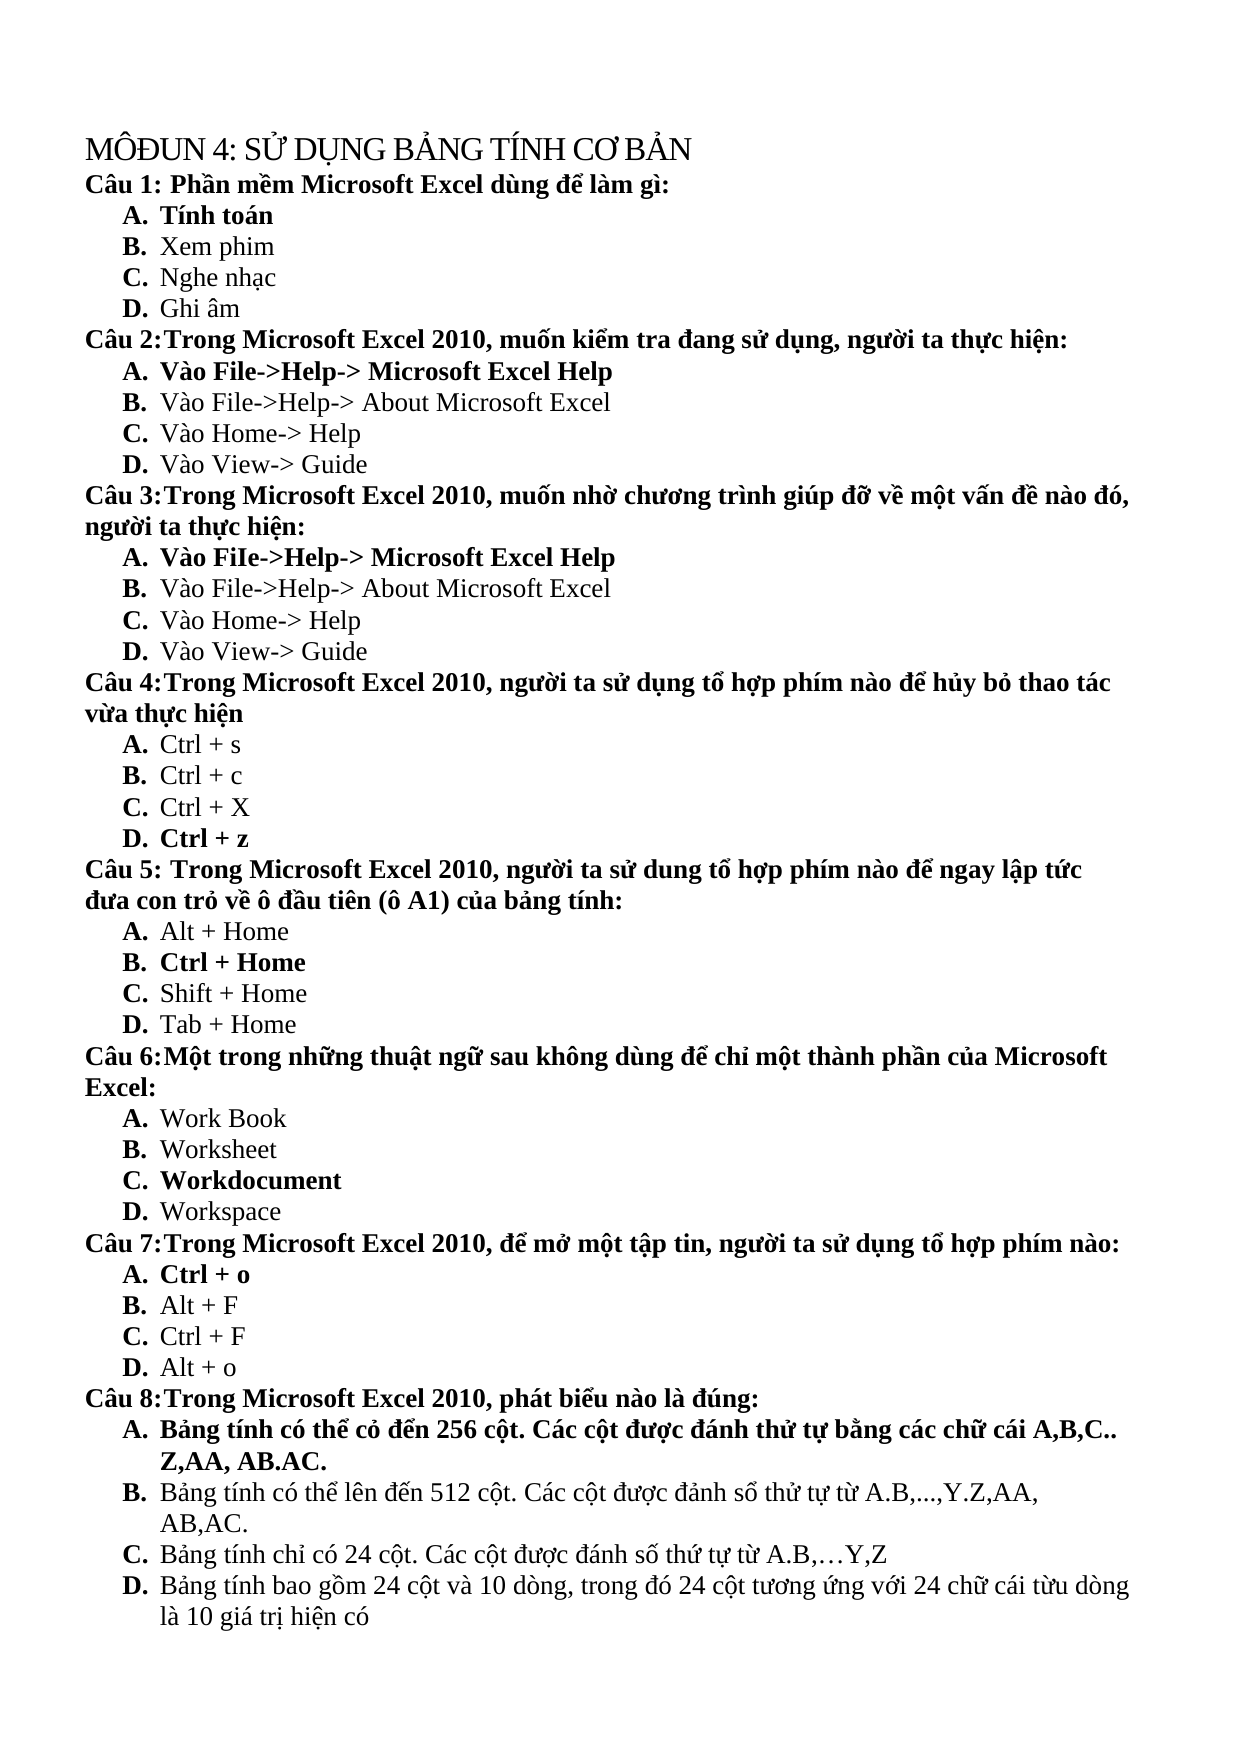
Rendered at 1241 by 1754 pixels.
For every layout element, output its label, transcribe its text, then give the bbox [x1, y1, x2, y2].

list Vào File->Help-> About Microsoft Excel [122, 386, 1131, 417]
list Vào View-> Guide [122, 635, 1131, 666]
list Worksheet [122, 1133, 1131, 1164]
list Vào View-> Guide [122, 448, 1131, 479]
list Trong Microsoft Excel 2010, người ta sử dụng tổ hợp phím nào để hủy bỏ thao tác vừa thực hiện [84, 666, 1131, 728]
list Vào Home-> Help [122, 604, 1131, 635]
list Bảng tính có thể lên đến 512 cột. Các cột được đảnh sổ thử tự từ A.B,...,Y.Z,AA, AB,AC. [122, 1476, 1131, 1538]
list Ctrl + F [122, 1320, 1131, 1351]
list Alt + Home [122, 915, 1131, 946]
list Vào File->Help-> Microsoft Excel Help [122, 354, 1131, 386]
list Ghi âm [122, 292, 1131, 323]
list Bảng tính chỉ có 24 cột. Các cột được đánh số thứ tự từ A.B ,…Y,Z [122, 1538, 1131, 1569]
list Work Book [122, 1102, 1131, 1133]
list Ctrl + X [122, 791, 1131, 822]
list Shift + Home [122, 977, 1131, 1009]
list Ctrl + z [122, 822, 1131, 853]
list Ctrl + c [122, 759, 1131, 791]
list Một trong những thuật ngữ sau không dùng để chỉ một thành phần của Microsoft Excel: [84, 1040, 1131, 1102]
list Workdocument [122, 1164, 1131, 1196]
list Vào Home-> Help [122, 417, 1131, 448]
list Alt + F [122, 1289, 1131, 1320]
list Trong Microsoft Excel 2010, người ta sử dung tổ hợp phím nào để ngay lập tức đưa con trỏ về ô đầu tiên (ô A1) của bảng tính: [84, 853, 1131, 915]
list Trong Microsoft Excel 2010, để mở một tập tin, người ta sử dụng tổ hợp phím nào: [84, 1227, 1131, 1258]
list Trong Microsoft Excel 2010, phát biểu nào là đúng: [84, 1382, 1131, 1413]
list Vào File->Help-> About Microsoft Excel [122, 573, 1131, 604]
list Bảng tính bao gồm 24 cột và 10 dòng, trong đó 24 cột tương ứng với 24 chữ cái từu dòng là 10 giá trị hiện có [122, 1569, 1131, 1632]
list Ctrl + Home [122, 946, 1131, 977]
list Workspace [122, 1196, 1131, 1227]
list Tab + Home [122, 1009, 1131, 1040]
list Ctrl + s [122, 728, 1131, 759]
list Trong Microsoft Excel 2010, muốn nhờ chương trình giúp đỡ về một vấn đề nào đó, người ta thực hiện: [84, 479, 1131, 541]
list Trong Microsoft Excel 2010, muốn kiểm tra đang sử dụng, người ta thực hiện: [84, 323, 1131, 354]
list Vào FiIe->Help-> Microsoft Excel Help [122, 541, 1131, 573]
list Alt + o [122, 1351, 1131, 1382]
list Nghe nhạc [122, 261, 1131, 292]
list Tính toán [122, 199, 1131, 230]
title MÔĐUN 4: SỬ DỤNG BẢNG TÍNH CƠ BẢN [84, 129, 1131, 168]
list Ctrl + o [122, 1258, 1131, 1289]
list Bảng tính có thể cỏ đển 256 cột. Các cột được đánh thử tự bằng các chữ cái A,B,C.. Z,AA, AB.AC. [122, 1413, 1131, 1476]
list Xem phim [122, 230, 1131, 261]
list Phần mềm Microsoft Excel dùng để làm gì: [84, 168, 1131, 199]
